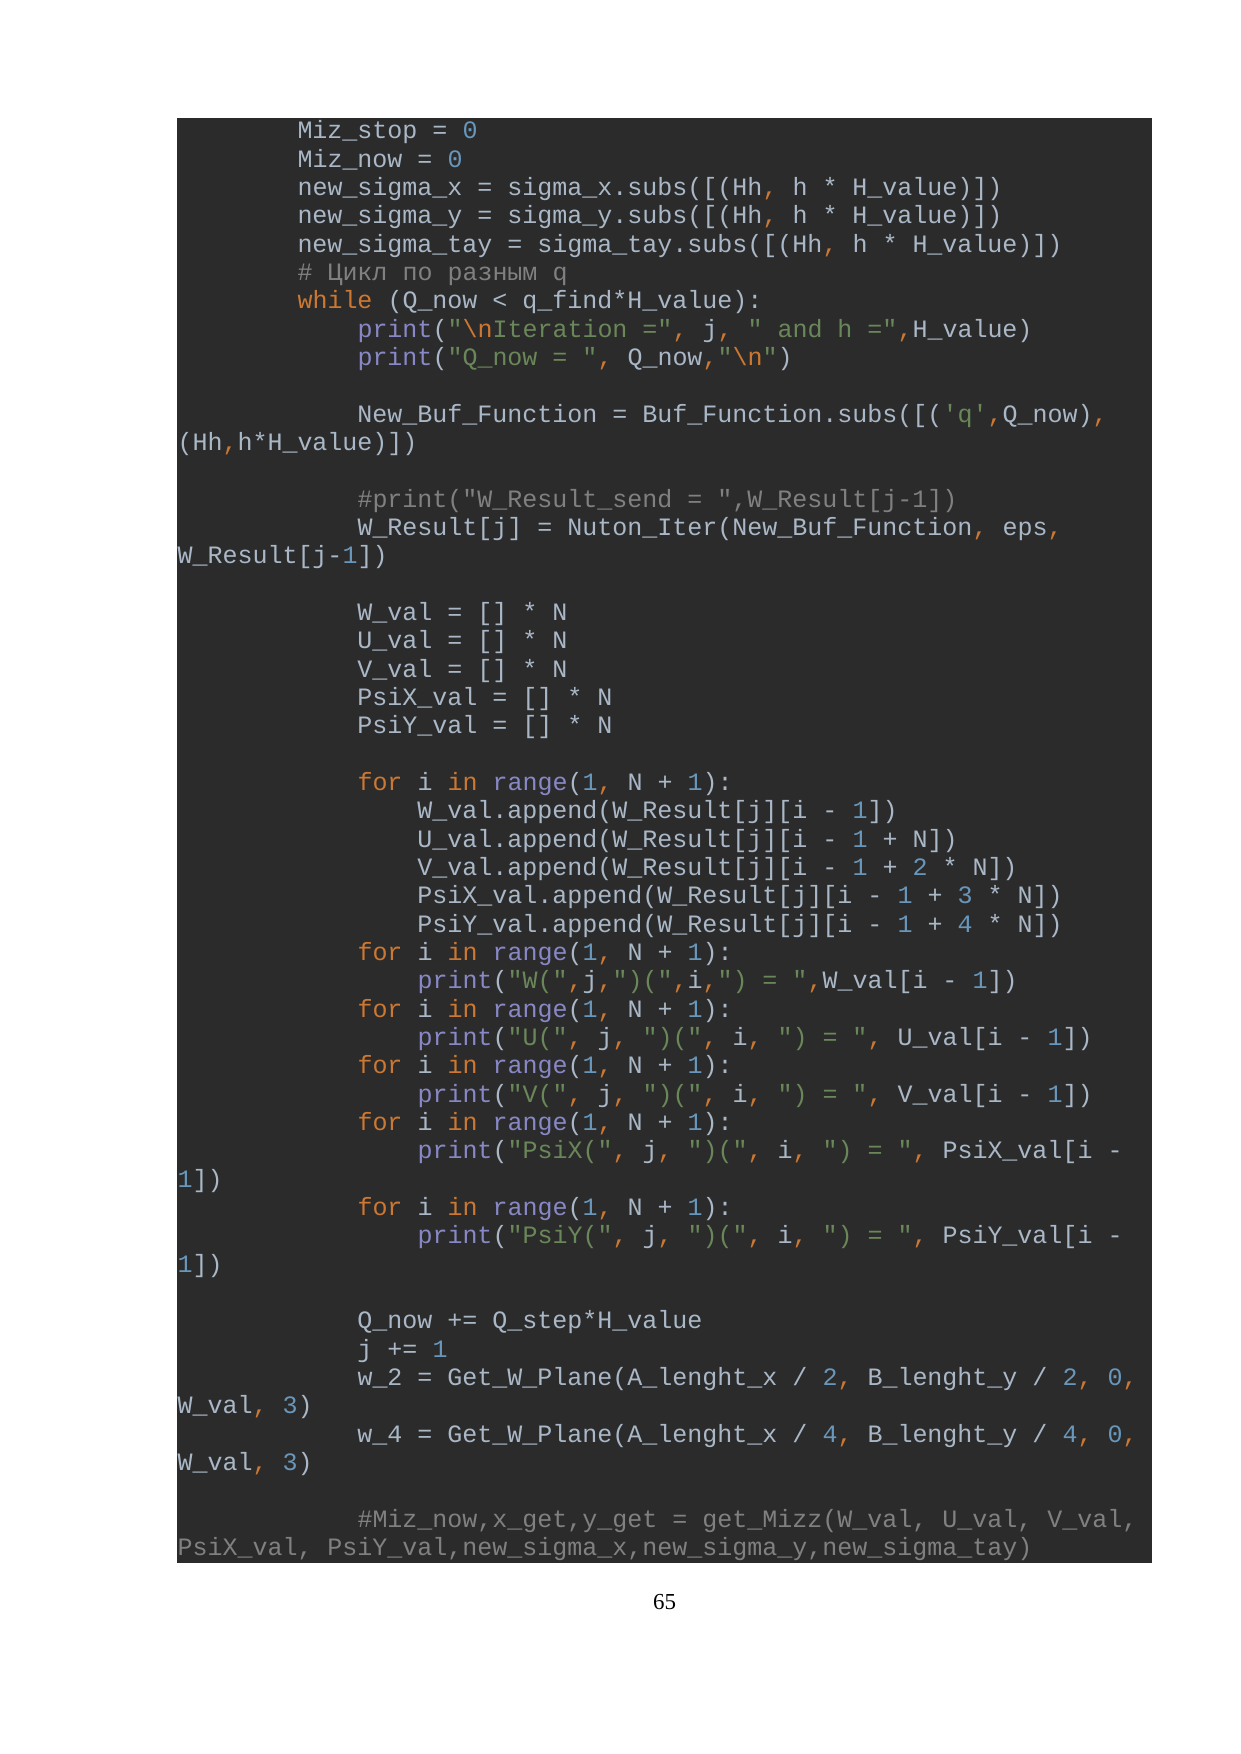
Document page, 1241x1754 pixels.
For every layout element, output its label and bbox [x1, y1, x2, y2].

text [177, 118, 1152, 1563]
